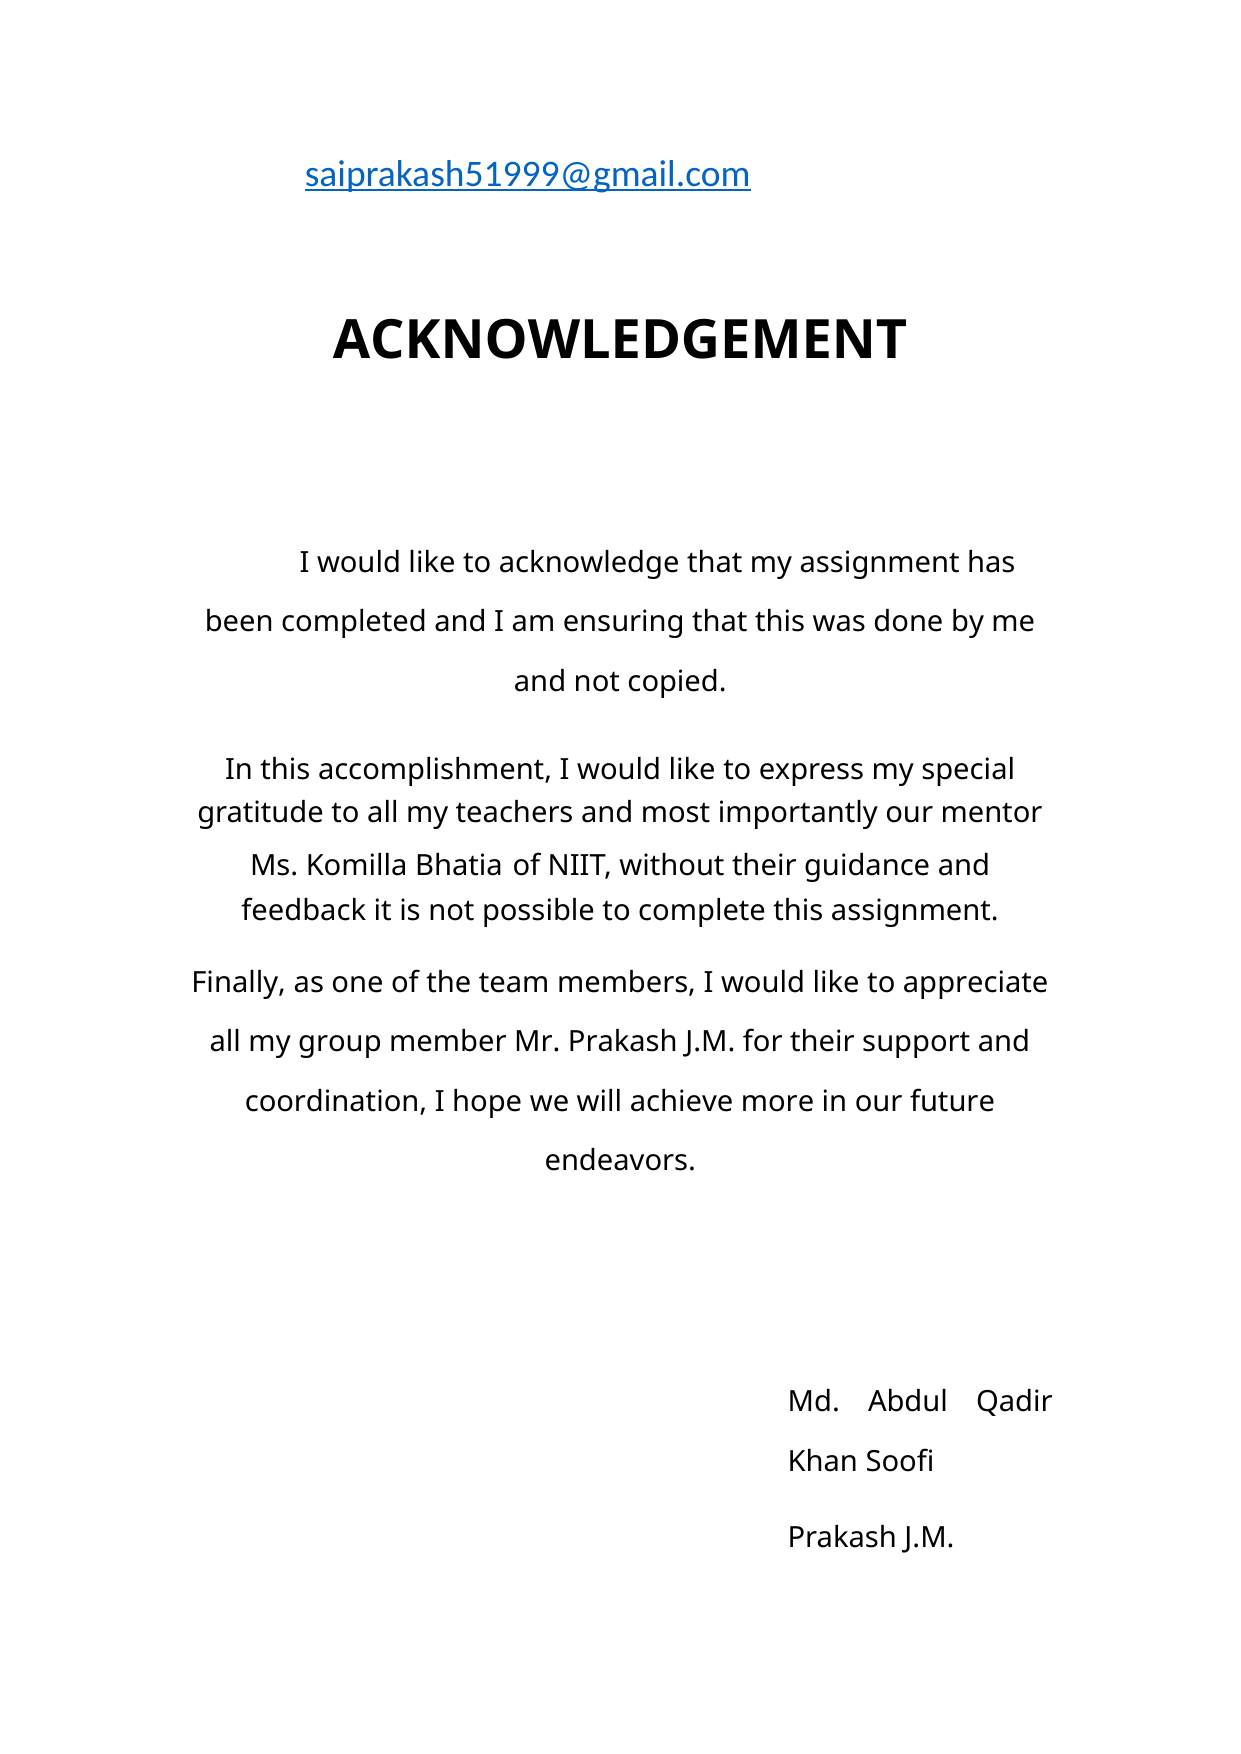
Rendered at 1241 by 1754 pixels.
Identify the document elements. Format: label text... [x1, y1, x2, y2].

text Md. Abdul Qadir Khan Soofi [787, 1380, 1053, 1479]
text saiprakash51999@gmail.com [186, 150, 1053, 196]
text Prakash J.M. [787, 1516, 1053, 1556]
text ACKNOWLEDGEMENT [187, 300, 1053, 374]
text I would like to acknowledge that my assignment has been completed and I am ensuring that this was done by me and not copied. [187, 541, 1053, 699]
text Finally, as one of the team members, I would like to appreciate all my group member Mr. Prakash J.M. for their support and coordination, I hope we will achieve more in our future endeavors. [187, 961, 1053, 1179]
text In this accomplishment, I would like to express my special gratitude to all my teachers and most importantly our mentor Ms. Komilla Bhatia of NIIT, without their guidance and feedback it is not possible to complete this assignment. [187, 748, 1053, 929]
